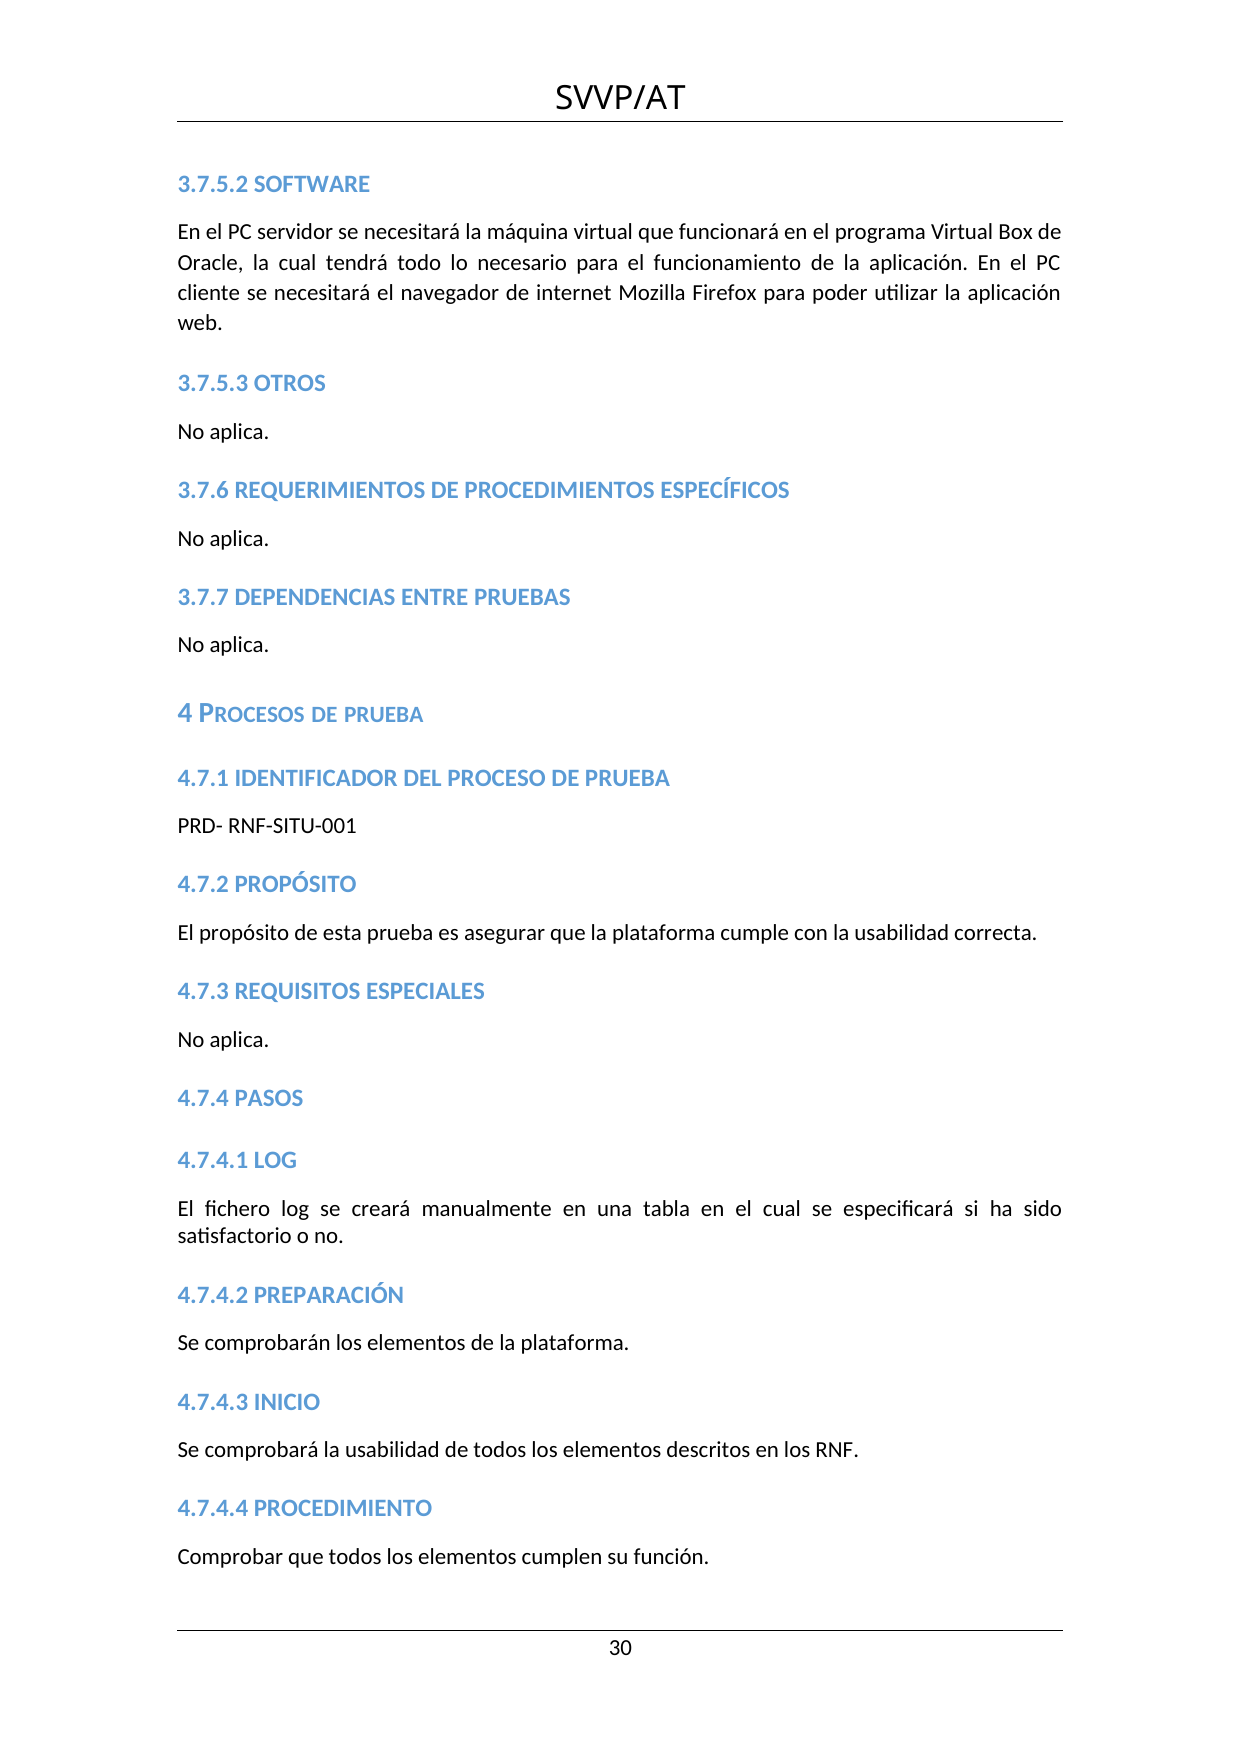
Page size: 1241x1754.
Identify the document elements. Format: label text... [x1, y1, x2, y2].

text PRD- RNF-SITU-001 [177, 811, 1063, 839]
subtitle 3.7.5.3 Otros [177, 367, 1063, 398]
subtitle 3.7.7 Dependencias entre pruebas [177, 581, 1063, 611]
text En el PC servidor se necesitará la máquina virtual que funcionará en el programa Virtual Box de Oracle, la cual tendrá todo lo necesario para el funcionamiento de la aplicación. En el PC cliente se necesitará el navegador de internet Mozilla Firefox para poder utilizar la aplicación web. [177, 217, 1063, 336]
subtitle 3.7.6 Requerimientos de procedimientos específicos [177, 474, 1063, 505]
subtitle 4.7.4.2 Preparación [177, 1279, 1063, 1309]
subtitle 4 Procesos de prueba [177, 694, 1063, 730]
subtitle 4.7.4.3 Inicio [177, 1386, 1063, 1416]
subtitle 4.7.3 Requisitos especiales [177, 975, 1063, 1006]
subtitle 4.7.1 Identificador del proceso de prueba [177, 762, 1063, 792]
subtitle 4.7.4 Pasos [177, 1082, 1063, 1112]
subtitle 4.7.4.1 Log [177, 1144, 1063, 1174]
subtitle 4.7.4.4 Procedimiento [177, 1492, 1063, 1523]
text No aplica. [177, 631, 1063, 658]
text No aplica. [177, 524, 1063, 552]
text No aplica. [177, 1025, 1063, 1053]
text Se comprobarán los elementos de la plataforma. [177, 1328, 1063, 1356]
text Se comprobará la usabilidad de todos los elementos descritos en los RNF. [177, 1435, 1063, 1463]
text El fichero log se creará manualmente en una tabla en el cual se especificará si ha sido satisfactorio o no. [177, 1194, 1063, 1250]
text Comprobar que todos los elementos cumplen su función. [177, 1542, 1063, 1570]
subtitle 4.7.2 Propósito [177, 868, 1063, 899]
subtitle 3.7.5.2 Software [177, 168, 1063, 198]
text No aplica. [177, 417, 1063, 445]
text El propósito de esta prueba es asegurar que la plataforma cumple con la usabilidad correcta. [177, 918, 1063, 946]
